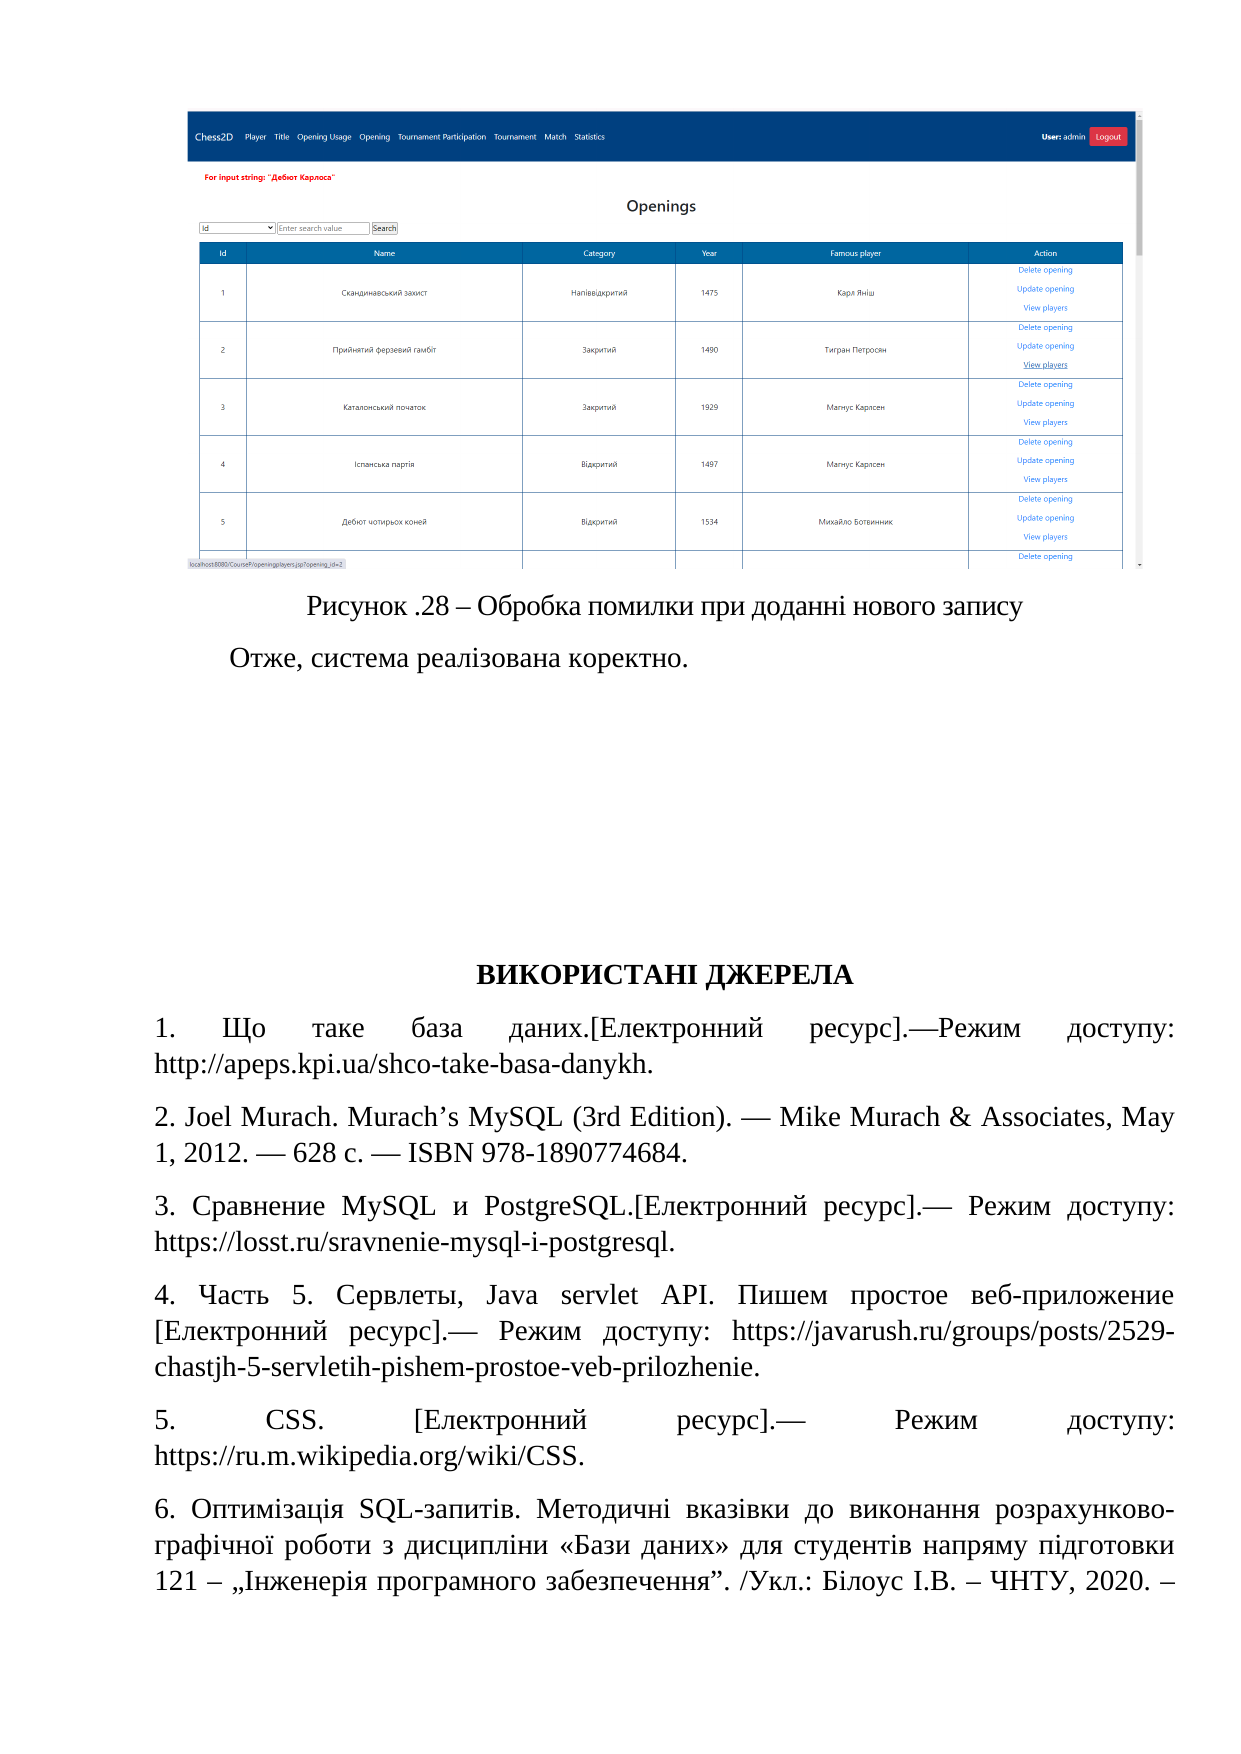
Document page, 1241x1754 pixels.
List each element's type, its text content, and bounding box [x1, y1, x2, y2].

text Отже, система реалізована коректно. [154, 641, 1176, 674]
text Рисунок .28 – Обробка помилки при доданні нового запису [154, 588, 1176, 621]
picture [187, 108, 1143, 569]
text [154, 1491, 1176, 1597]
text ВИКОРИСТАНІ ДЖЕРЕЛА [154, 957, 1176, 991]
text 4. Часть 5. Сервлеты, Java servlet API. Пишем простое веб-приложение [Електронний ресурс].— Режим доступу: https://javarush.ru/groups/posts/2529-chastjh-5-servletih-pishem-prostoe-veb-prilozhenie. [154, 1277, 1176, 1383]
text 1. Що таке база даних.[Електронний ресурс].—Режим доступу: http://apeps.kpi.ua/shco-take-basa-danykh. [154, 1010, 1176, 1080]
text 2. Joel Murach. Murach’s MySQL (3rd Edition). — Mike Murach & Associates, May 1, 2012. — 628 с. — ISBN 978-1890774684. [154, 1099, 1176, 1169]
text 3. Сравнение MySQL и PostgreSQL.[Електронний ресурс].— Режим доступу: https://losst.ru/sravnenie-mysql-i-postgresql. [154, 1188, 1176, 1258]
text 5. CSS. [Електронний ресурс].— Режим доступу: https://ru.m.wikipedia.org/wiki/CSS. [154, 1402, 1176, 1472]
